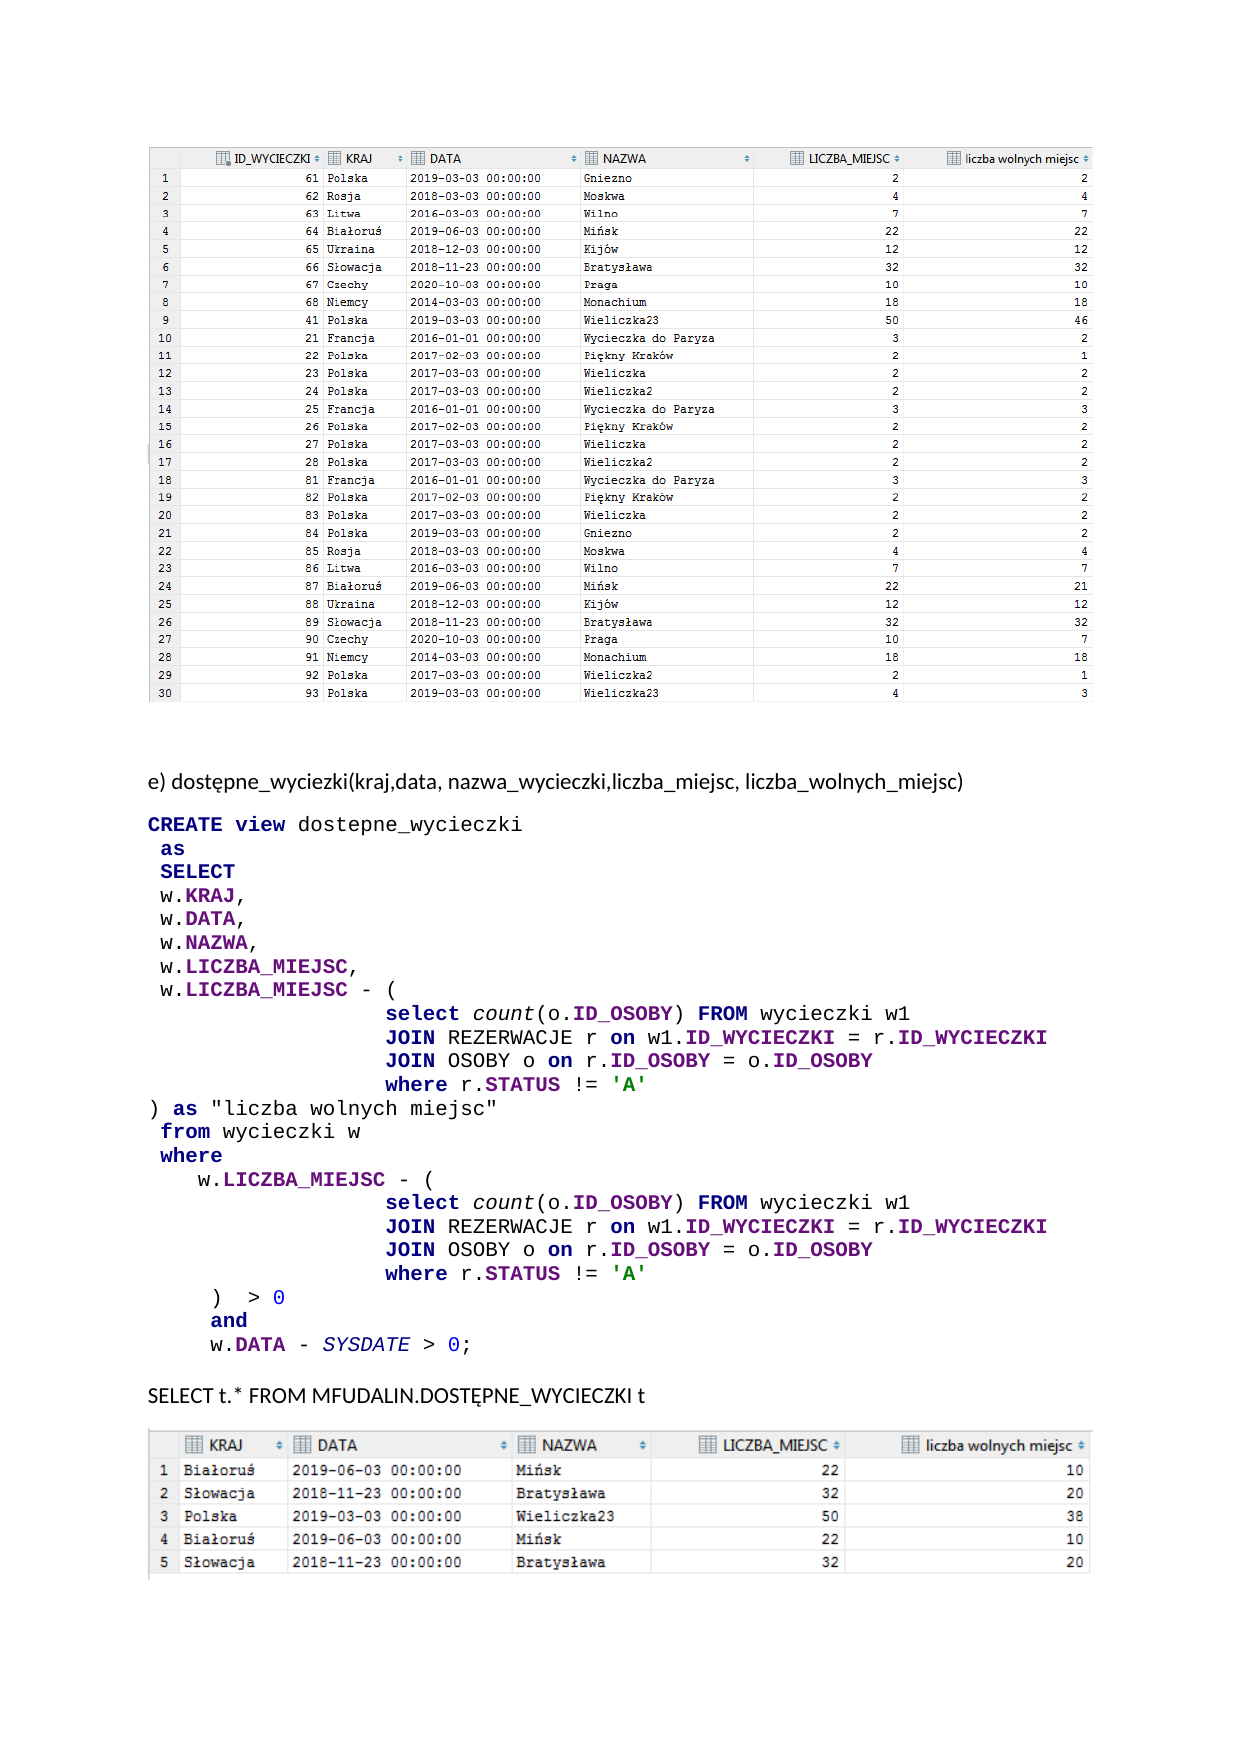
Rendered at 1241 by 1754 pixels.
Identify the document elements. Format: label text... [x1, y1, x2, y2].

text SELECT t.* FROM MFUDALIN.DOSTĘPNE_WYCIECZKI t [148, 1381, 1093, 1409]
text e) dostępne_wyciezki(kraj,data, nazwa_wycieczki,liczba_miejsc, liczba_wolnych_miejsc) [148, 767, 1093, 795]
picture [147, 147, 1093, 702]
picture [147, 1428, 1093, 1580]
text CREATE view dostepne_wycieczki as SELECT w.KRAJ, w.DATA, w.NAZWA, w.LICZBA_MIEJSC, w.LICZBA_MIEJSC - ( select count(o.ID_OSOBY) FROM wycieczki w1 JOIN REZERWACJE r on w1.ID_WYCIECZKI = r.ID_WYCIECZKI JOIN OSOBY o on r.ID_OSOBY = o.ID_OSOBY where r.STATUS != 'A' ) as "liczba wolnych miejsc" from wycieczki w where w.LICZBA_MIEJSC - ( select count(o.ID_OSOBY) FROM wycieczki w1 JOIN REZERWACJE r on w1.ID_WYCIECZKI = r.ID_WYCIECZKI JOIN OSOBY o on r.ID_OSOBY = o.ID_OSOBY where r.STATUS != 'A' ) > 0 and w.DATA - SYSDATE > 0; [148, 814, 1093, 1358]
